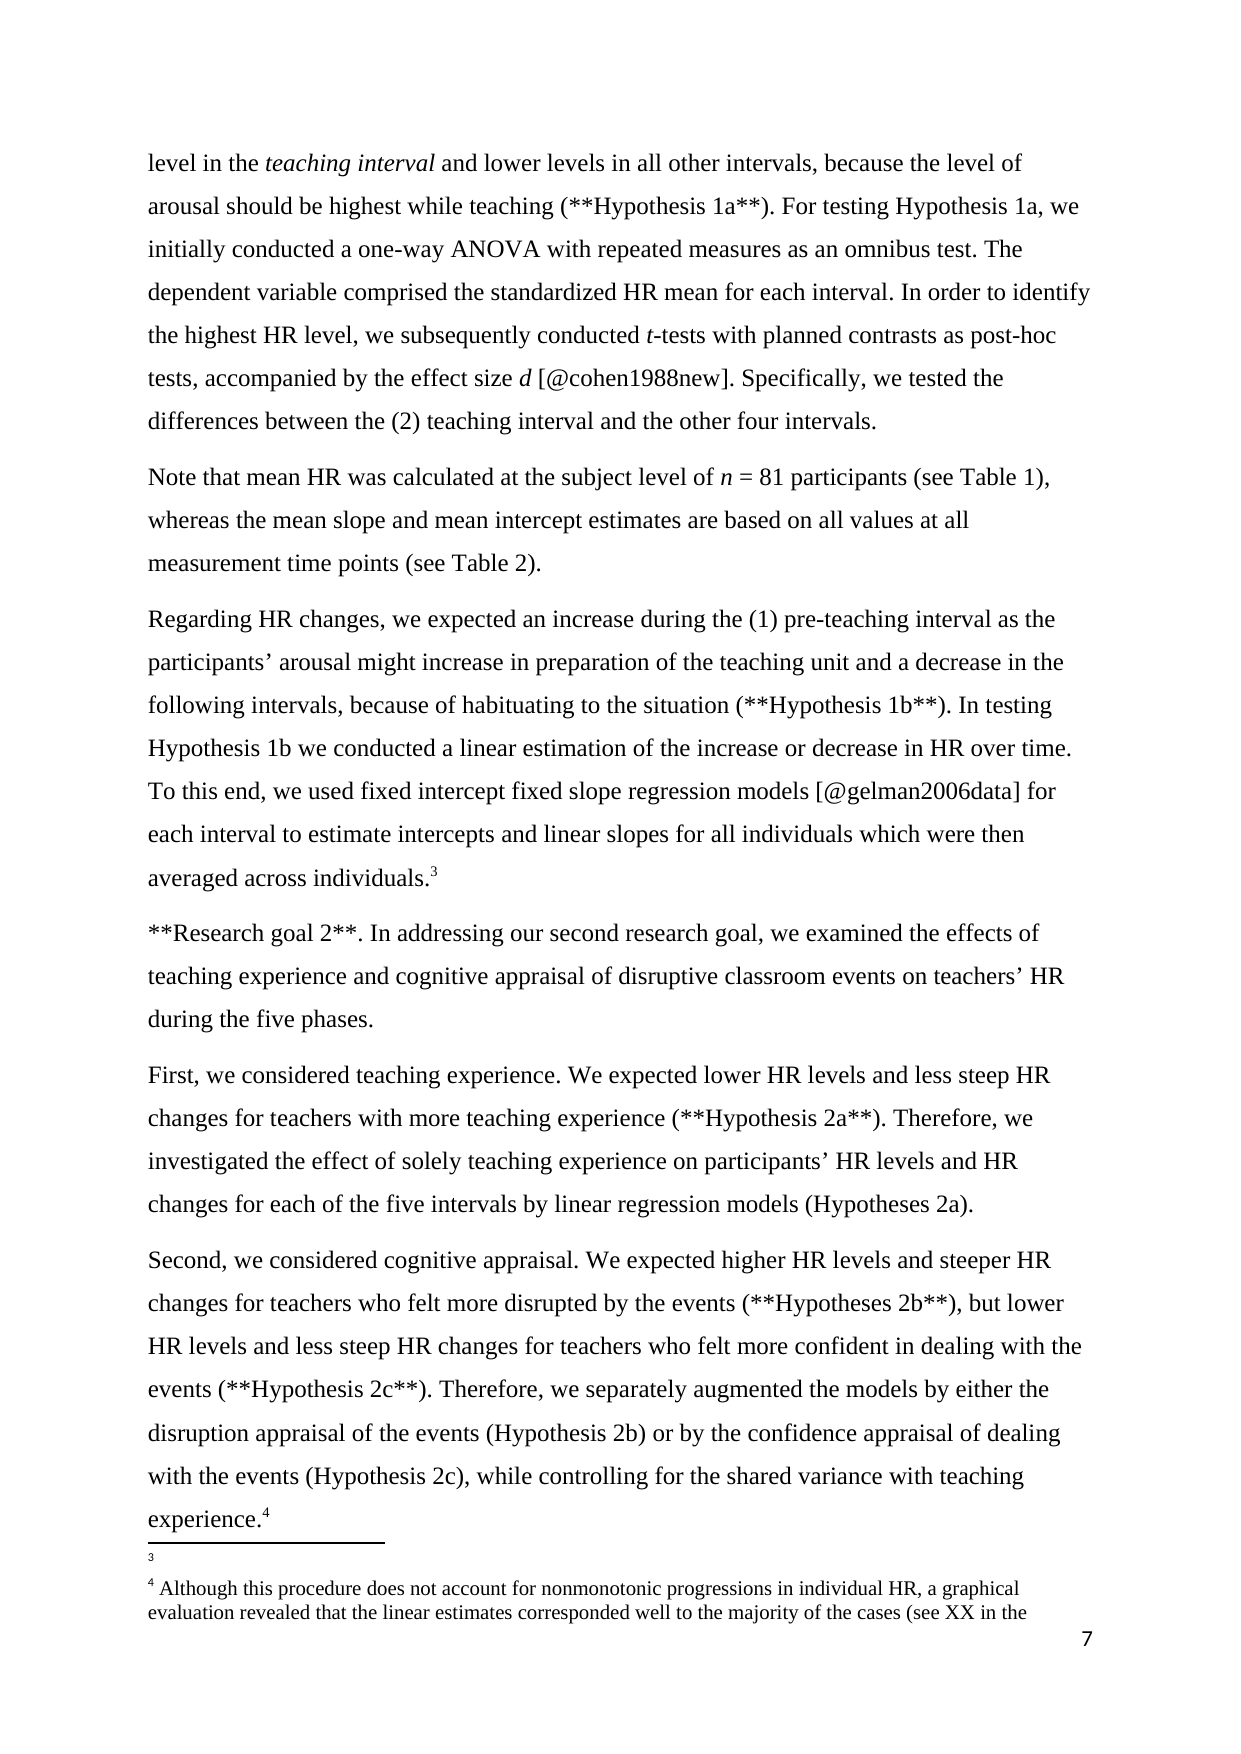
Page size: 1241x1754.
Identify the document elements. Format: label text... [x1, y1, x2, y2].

text Note that mean HR was calculated at the subject level of n = 81 participants (see Table 1), whereas the mean slope and mean intercept estimates are based on all values at all measurement time points (see Table 2). [148, 462, 1093, 577]
text Regarding HR changes, we expected an increase during the (1) pre-teaching interval as the participants’ arousal might increase in preparation of the teaching unit and a decrease in the following intervals, because of habituating to the situation (**Hypothesis 1b**). In testing Hypothesis 1b we conducted a linear estimation of the increase or decrease in HR over time. To this end, we used fixed intercept fixed slope regression models [@gelman2006data] for each interval to estimate intercepts and linear slopes for all individuals which were then averaged across individuals. [148, 604, 1093, 891]
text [148, 148, 1093, 435]
text **Research goal 2**. In addressing our second research goal, we examined the effects of teaching experience and cognitive appraisal of disruptive classroom events on teachers’ HR during the five phases. [148, 918, 1093, 1033]
text Second, we considered cognitive appraisal. We expected higher HR levels and steeper HR changes for teachers who felt more disrupted by the events (**Hypotheses 2b**), but lower HR levels and less steep HR changes for teachers who felt more confident in dealing with the events (**Hypothesis 2c**). Therefore, we separately augmented the models by either the disruption appraisal of the events (Hypothesis 2b) or by the confidence appraisal of dealing with the events (Hypothesis 2c), while controlling for the shared variance with teaching experience. [148, 1245, 1093, 1533]
text First, we considered teaching experience. We expected lower HR levels and less steep HR changes for teachers with more teaching experience (**Hypothesis 2a**). Therefore, we investigated the effect of solely teaching experience on participants’ HR levels and HR changes for each of the five intervals by linear regression models (Hypotheses 2a). [148, 1060, 1093, 1218]
